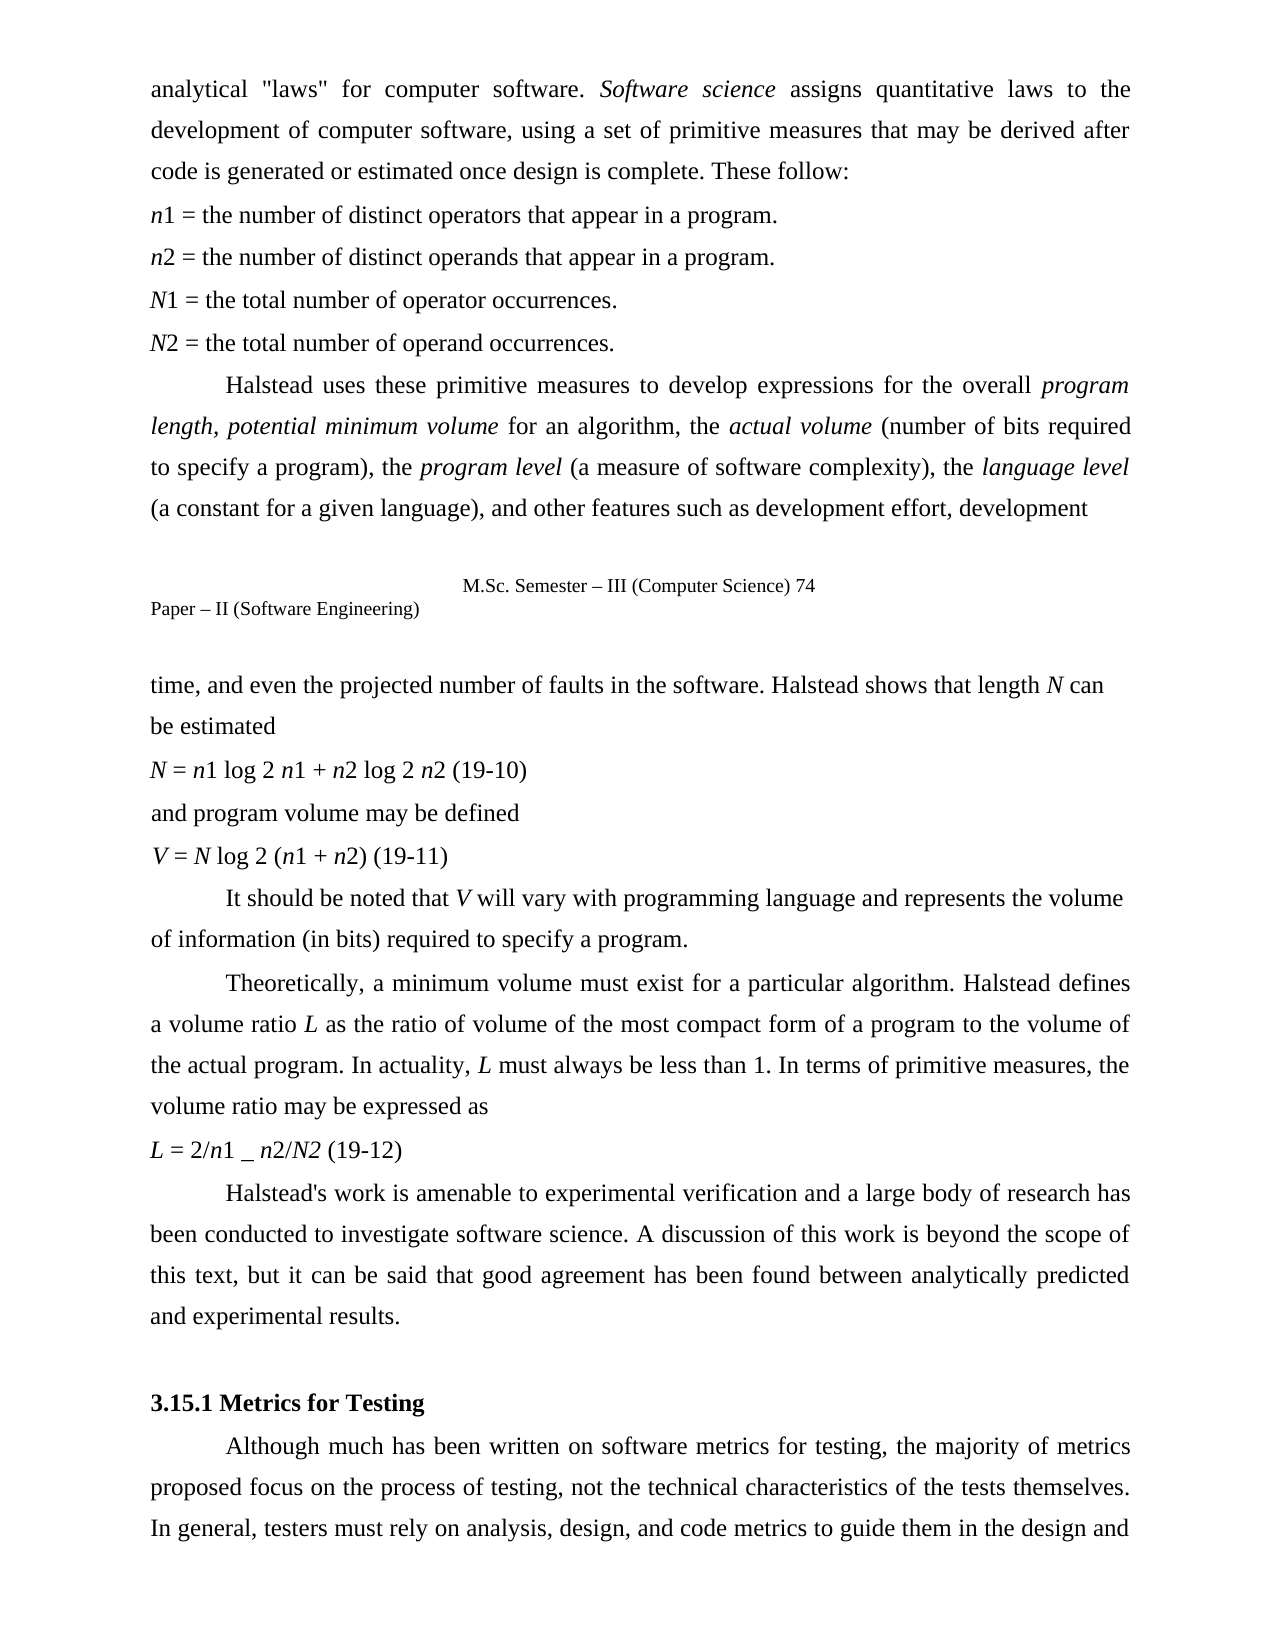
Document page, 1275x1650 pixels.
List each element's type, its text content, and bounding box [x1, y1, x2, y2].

text V = N log 2 (n1 + n2) (19-11) [152, 841, 1132, 869]
text and program volume may be defined [151, 798, 1132, 827]
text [151, 74, 1131, 184]
text Paper – II (Software Engineering) [150, 597, 1132, 620]
text M.Sc. Semester – III (Computer Science) 74 [146, 574, 1132, 597]
text time, and even the projected number of faults in the software. Halstead shows that length N can be estimated [150, 670, 1132, 740]
text Theoretically, a minimum volume must exist for a particular algorithm. Halstead defines a volume ratio L as the ratio of volume of the most compact form of a program to the volume of the actual program. In actuality, L must always be less than 1. In terms of primitive measures, the volume ratio may be expressed as [150, 968, 1131, 1120]
text 3.15.1 Metrics for Testing [150, 1388, 1132, 1417]
text n1 = the number of distinct operators that appear in a program. [150, 200, 1132, 228]
text Halstead uses these primitive measures to develop expressions for the overall program length, potential minimum volume for an algorithm, the actual volume (number of bits required to specify a program), the program level (a measure of software complexity), the language level (a constant for a given language), and other features such as development effort, development [150, 370, 1132, 522]
text It should be noted that V will vary with programming language and represents the volume of information (in bits) required to specify a program. [151, 883, 1131, 953]
text L = 2/n1 _ n2/N2 (19-12) [150, 1135, 1132, 1164]
text Halstead's work is amenable to experimental verification and a large body of research has been conducted to investigate software science. A discussion of this work is beyond the scope of this text, but it can be said that good agreement has been found between analytically predicted and experimental results. [150, 1178, 1131, 1330]
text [150, 1431, 1131, 1542]
text N = n1 log 2 n1 + n2 log 2 n2 (19-10) [149, 755, 1132, 784]
text N2 = the total number of operand occurrences. [149, 328, 1132, 357]
text N1 = the total number of operator occurrences. [149, 285, 1132, 314]
text n2 = the number of distinct operands that appear in a program. [150, 242, 1132, 271]
